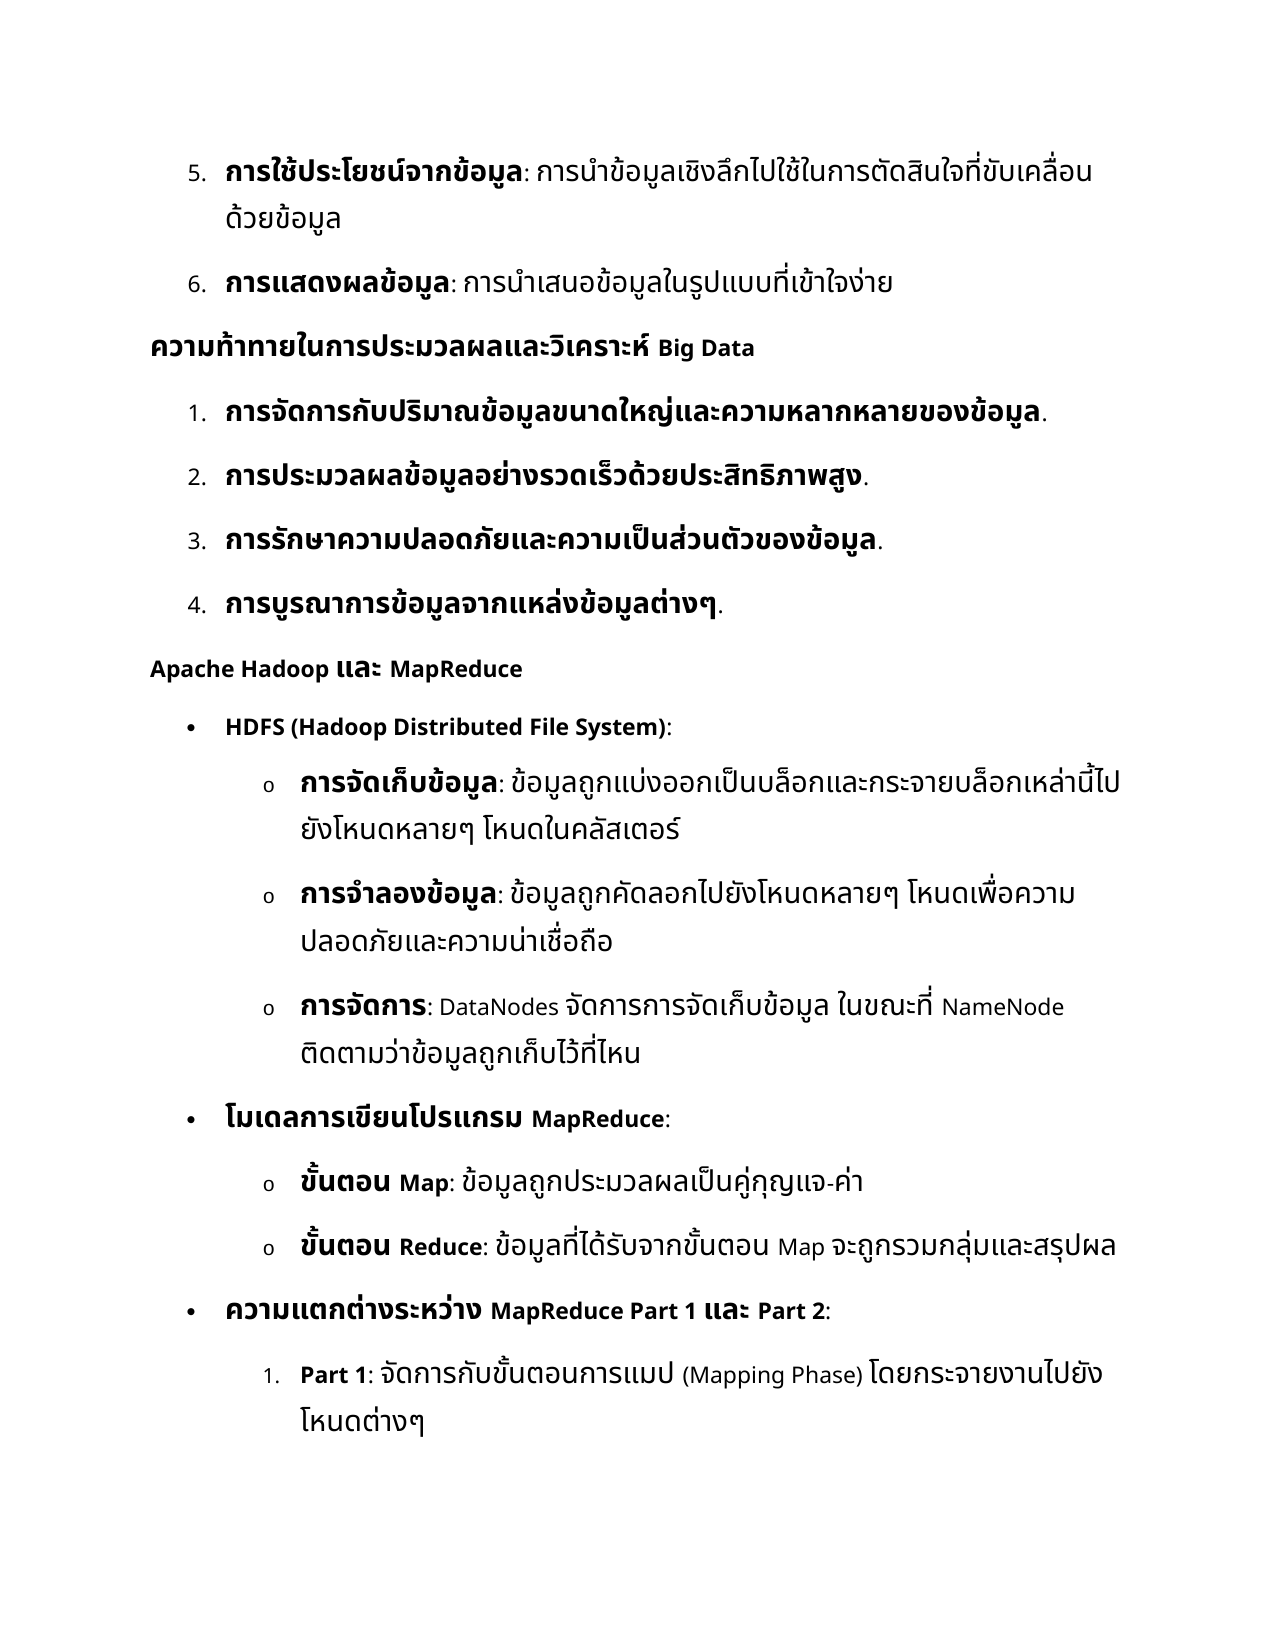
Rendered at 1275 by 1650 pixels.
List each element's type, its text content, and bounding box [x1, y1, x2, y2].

list การบูรณาการข้อมูลจากแหล่งข้อมูลต่างๆ. [187, 582, 1125, 627]
list Part 1: จัดการกับขั้นตอนการแมป (Mapping Phase) โดยกระจายงานไปยังโหนดต่างๆ [262, 1353, 1125, 1444]
list ขั้นตอน Map: ข้อมูลถูกประมวลผลเป็นคู่กุญแจ-ค่า [262, 1160, 1125, 1204]
text ความท้าทายในการประมวลผลและวิเคราะห์ Big Data [150, 326, 1125, 370]
list การแสดงผลข้อมูล: การนำเสนอข้อมูลในรูปแบบที่เข้าใจง่าย [187, 262, 1125, 306]
list การใช้ประโยชน์จากข้อมูล: การนำข้อมูลเชิงลึกไปใช้ในการตัดสินใจที่ขับเคลื่อนด้วยข้อมูล [187, 150, 1125, 242]
list การจัดการ: DataNodes จัดการการจัดเก็บข้อมูล ในขณะที่ NameNode ติดตามว่าข้อมูลถูกเก็บไว้ที่ไหน [262, 984, 1125, 1076]
list ความแตกต่างระหว่าง MapReduce Part 1 และ Part 2: [187, 1289, 1125, 1333]
list การประมวลผลข้อมูลอย่างรวดเร็วด้วยประสิทธิภาพสูง. [187, 454, 1125, 498]
list ขั้นตอน Reduce: ข้อมูลที่ได้รับจากขั้นตอน Map จะถูกรวมกลุ่มและสรุปผล [262, 1224, 1125, 1269]
list การจัดเก็บข้อมูล: ข้อมูลถูกแบ่งออกเป็นบล็อกและกระจายบล็อกเหล่านี้ไปยังโหนดหลายๆ โหนดในคลัสเตอร์ [262, 761, 1125, 853]
text Apache Hadoop และ MapReduce [150, 647, 1125, 691]
list โมเดลการเขียนโปรแกรม MapReduce: [187, 1096, 1125, 1140]
list การจัดการกับปริมาณข้อมูลขนาดใหญ่และความหลากหลายของข้อมูล. [187, 390, 1125, 434]
list การรักษาความปลอดภัยและความเป็นส่วนตัวของข้อมูล. [187, 518, 1125, 562]
list การจำลองข้อมูล: ข้อมูลถูกคัดลอกไปยังโหนดหลายๆ โหนดเพื่อความปลอดภัยและความน่าเชื่อถือ [262, 873, 1125, 964]
list HDFS (Hadoop Distributed File System): [187, 711, 1125, 742]
